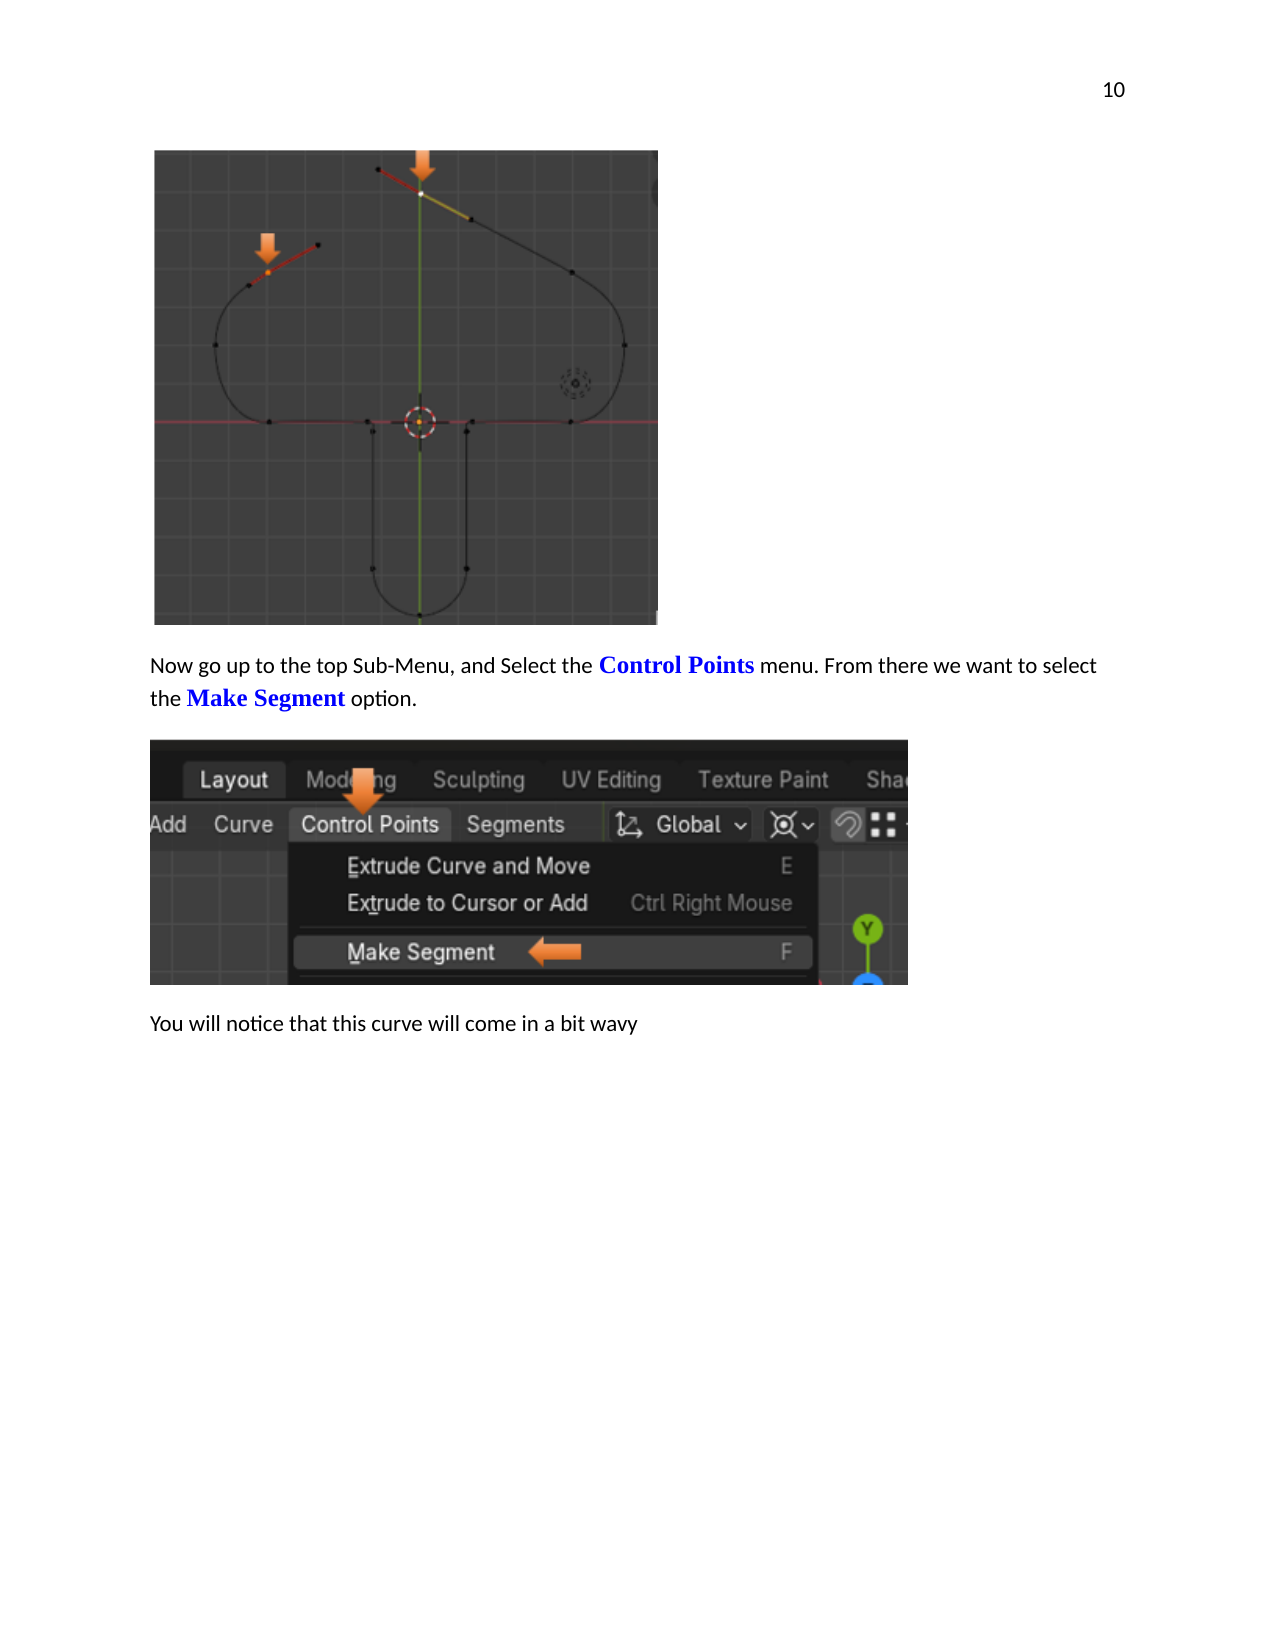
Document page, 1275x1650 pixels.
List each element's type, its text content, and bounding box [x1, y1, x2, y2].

picture [150, 737, 908, 985]
text Now go up to the top Sub-Menu, and Select the Control Points menu. From there we want to select the Make Segment option. [150, 650, 1125, 712]
picture [150, 150, 658, 625]
text You will notice that this curve will come in a bit wavy [150, 1009, 1125, 1037]
